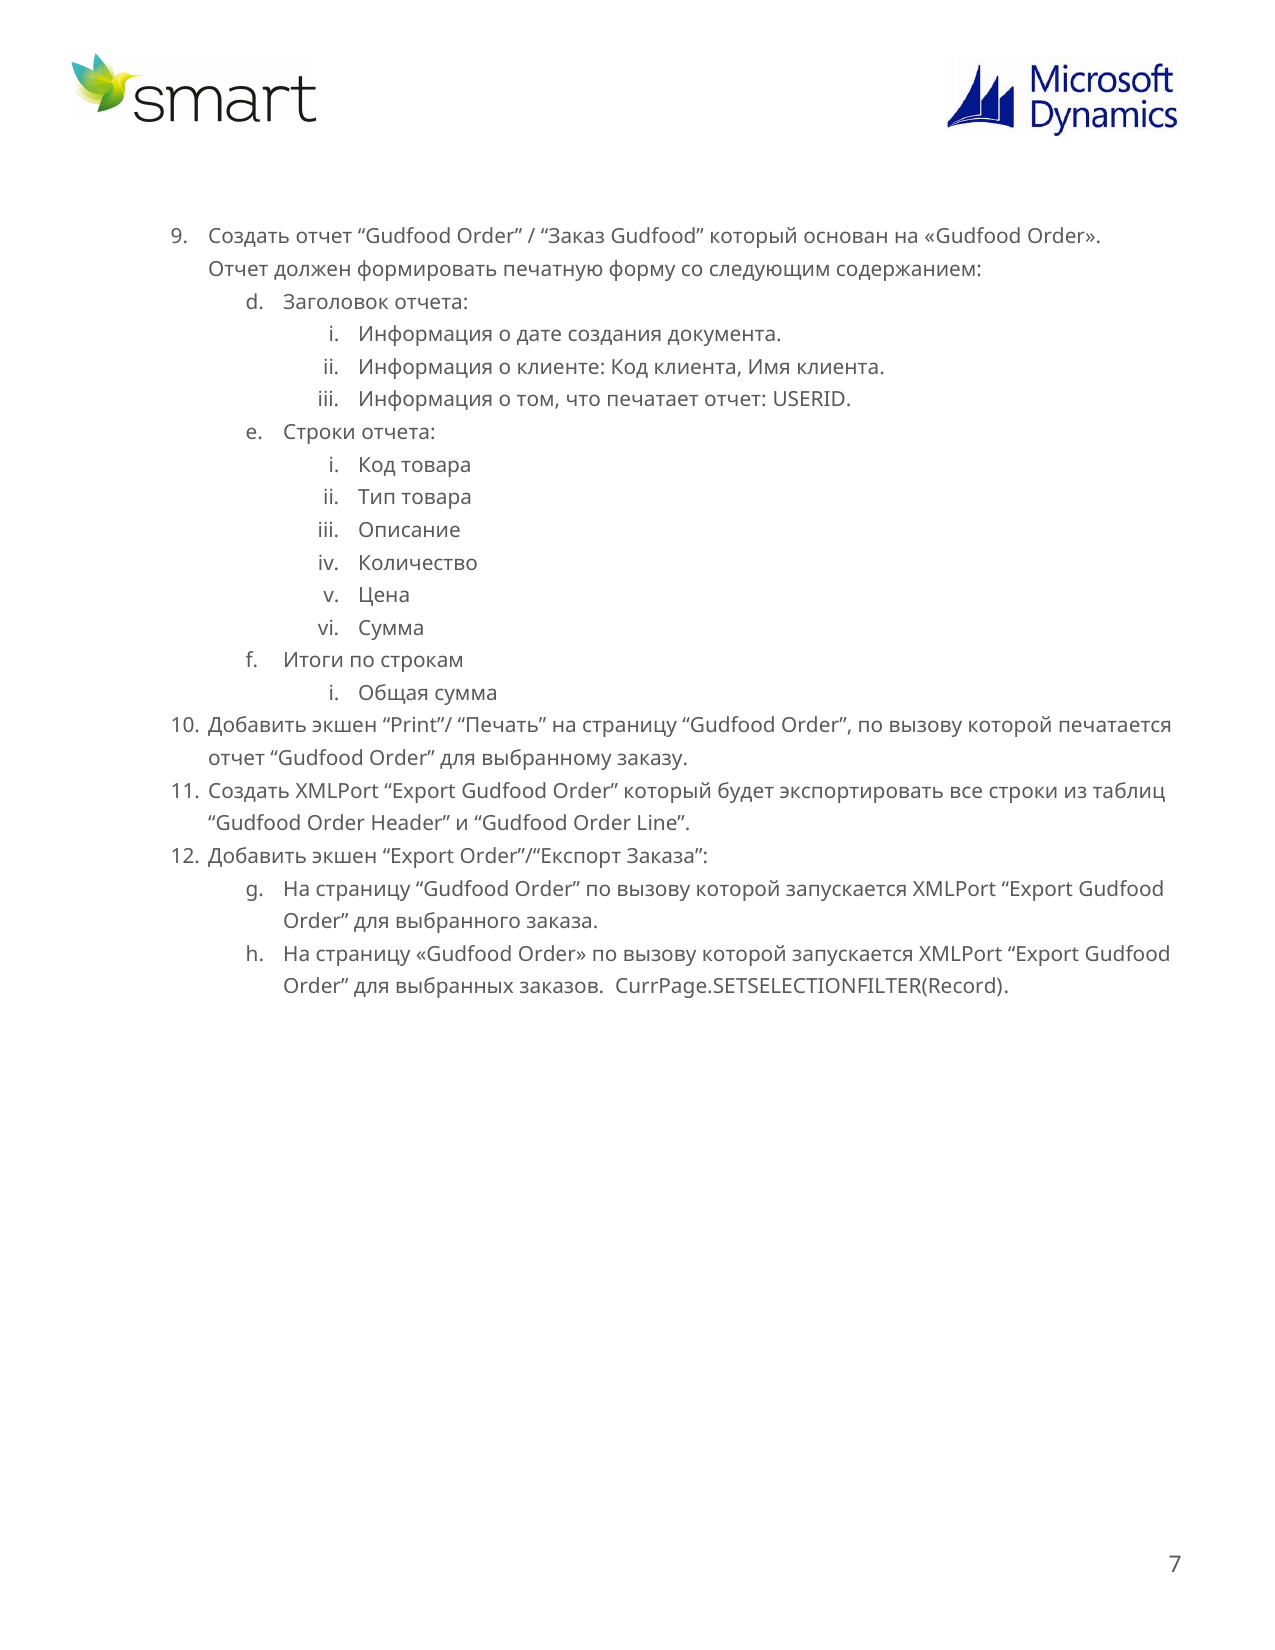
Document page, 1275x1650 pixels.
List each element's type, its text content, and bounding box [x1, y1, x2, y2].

list Информация о дате создания документа. [339, 319, 1181, 348]
list Добавить экшен “Export Order”/“Експорт Заказа”: [170, 841, 1181, 869]
list Количество [339, 548, 1181, 576]
list Сумма [339, 613, 1181, 641]
list Создать отчет “Gudfood Order” / “Заказ Gudfood” который основан на «Gudfood Order». Отчет должен формировать печатную форму со следующим содержанием: [170, 222, 1181, 283]
picture [942, 53, 1179, 139]
list На страницу «Gudfood Order» по вызову которой запускается XMLPort “Export Gudfood Order” для выбранных заказов. CurrPage.SETSELECTIONFILTER(Record). [245, 939, 1181, 1000]
list Заголовок отчета: [245, 287, 1181, 315]
list Описание [339, 515, 1181, 543]
picture [71, 53, 317, 122]
list Информация о том, что печатает отчет: USERID. [339, 384, 1181, 413]
list Добавить экшен “Print”/ “Печать” на страницу “Gudfood Order”, по вызову которой печатается отчет “Gudfood Order” для выбранному заказу. [170, 711, 1181, 772]
list Общая сумма [339, 678, 1181, 706]
list Создать XMLPort “Export Gudfood Order” который будет экспортировать все строки из таблиц “Gudfood Order Header” и “Gudfood Order Line”. [170, 776, 1181, 837]
list Код товара [339, 450, 1181, 478]
list Тип товара [339, 482, 1181, 511]
list Цена [339, 580, 1181, 609]
list Итоги по строкам [245, 645, 1181, 674]
list Строки отчета: [245, 417, 1181, 446]
list На страницу “Gudfood Order” по вызову которой запускается XMLPort “Export Gudfood Order” для выбранного заказа. [245, 874, 1181, 935]
list Информация о клиенте: Код клиента, Имя клиента. [339, 352, 1181, 380]
